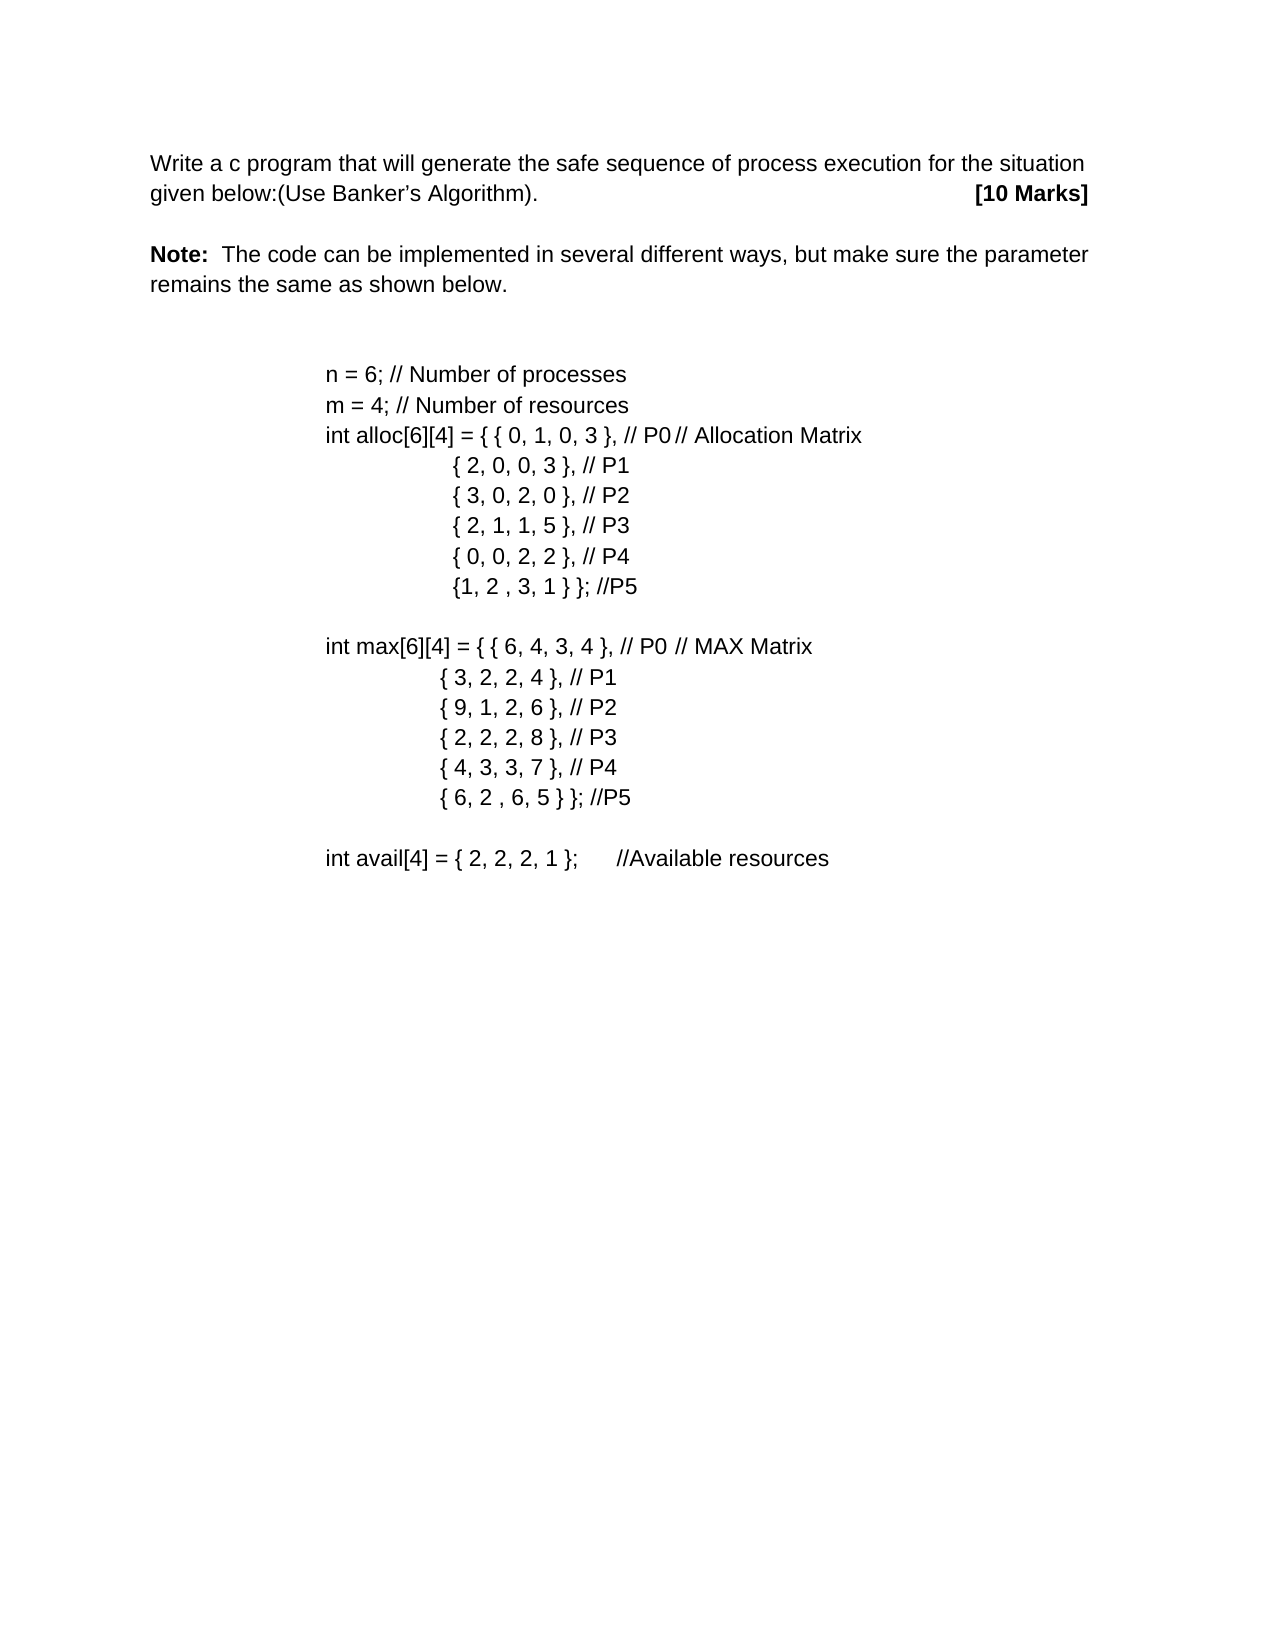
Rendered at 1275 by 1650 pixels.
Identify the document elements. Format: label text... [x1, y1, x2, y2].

text { 0, 0, 2, 2 }, // P4 [300, 543, 1125, 569]
text { 3, 2, 2, 4 }, // P1 [300, 663, 1125, 690]
text int alloc[6][4] = { { 0, 1, 0, 3 }, // P0 // Allocation Matrix [300, 422, 1125, 448]
text { 6, 2 , 6, 5 } }; //P5 [300, 784, 1125, 811]
text { 9, 1, 2, 6 }, // P2 [300, 694, 1125, 720]
text int avail[4] = { 2, 2, 2, 1 }; //Available resources [300, 845, 1125, 871]
text { 2, 0, 0, 3 }, // P1 [300, 452, 1125, 478]
text n = 6; // Number of processes [300, 361, 1125, 388]
text Note: The code can be implemented in several different ways, but make sure the parameter remains the same as shown below. [150, 241, 1125, 297]
text { 4, 3, 3, 7 }, // P4 [300, 754, 1125, 781]
text {1, 2 , 3, 1 } }; //P5 [300, 573, 1125, 599]
text { 2, 1, 1, 5 }, // P3 [300, 512, 1125, 539]
text int max[6][4] = { { 6, 4, 3, 4 }, // P0 // MAX Matrix [300, 633, 1125, 660]
text m = 4; // Number of resources [300, 392, 1125, 418]
text { 2, 2, 2, 8 }, // P3 [300, 724, 1125, 750]
text Write a c program that will generate the safe sequence of process execution for the situation given below:(Use Banker’s Algorithm). [10 Marks] [150, 150, 1125, 207]
text { 3, 0, 2, 0 }, // P2 [300, 482, 1125, 509]
